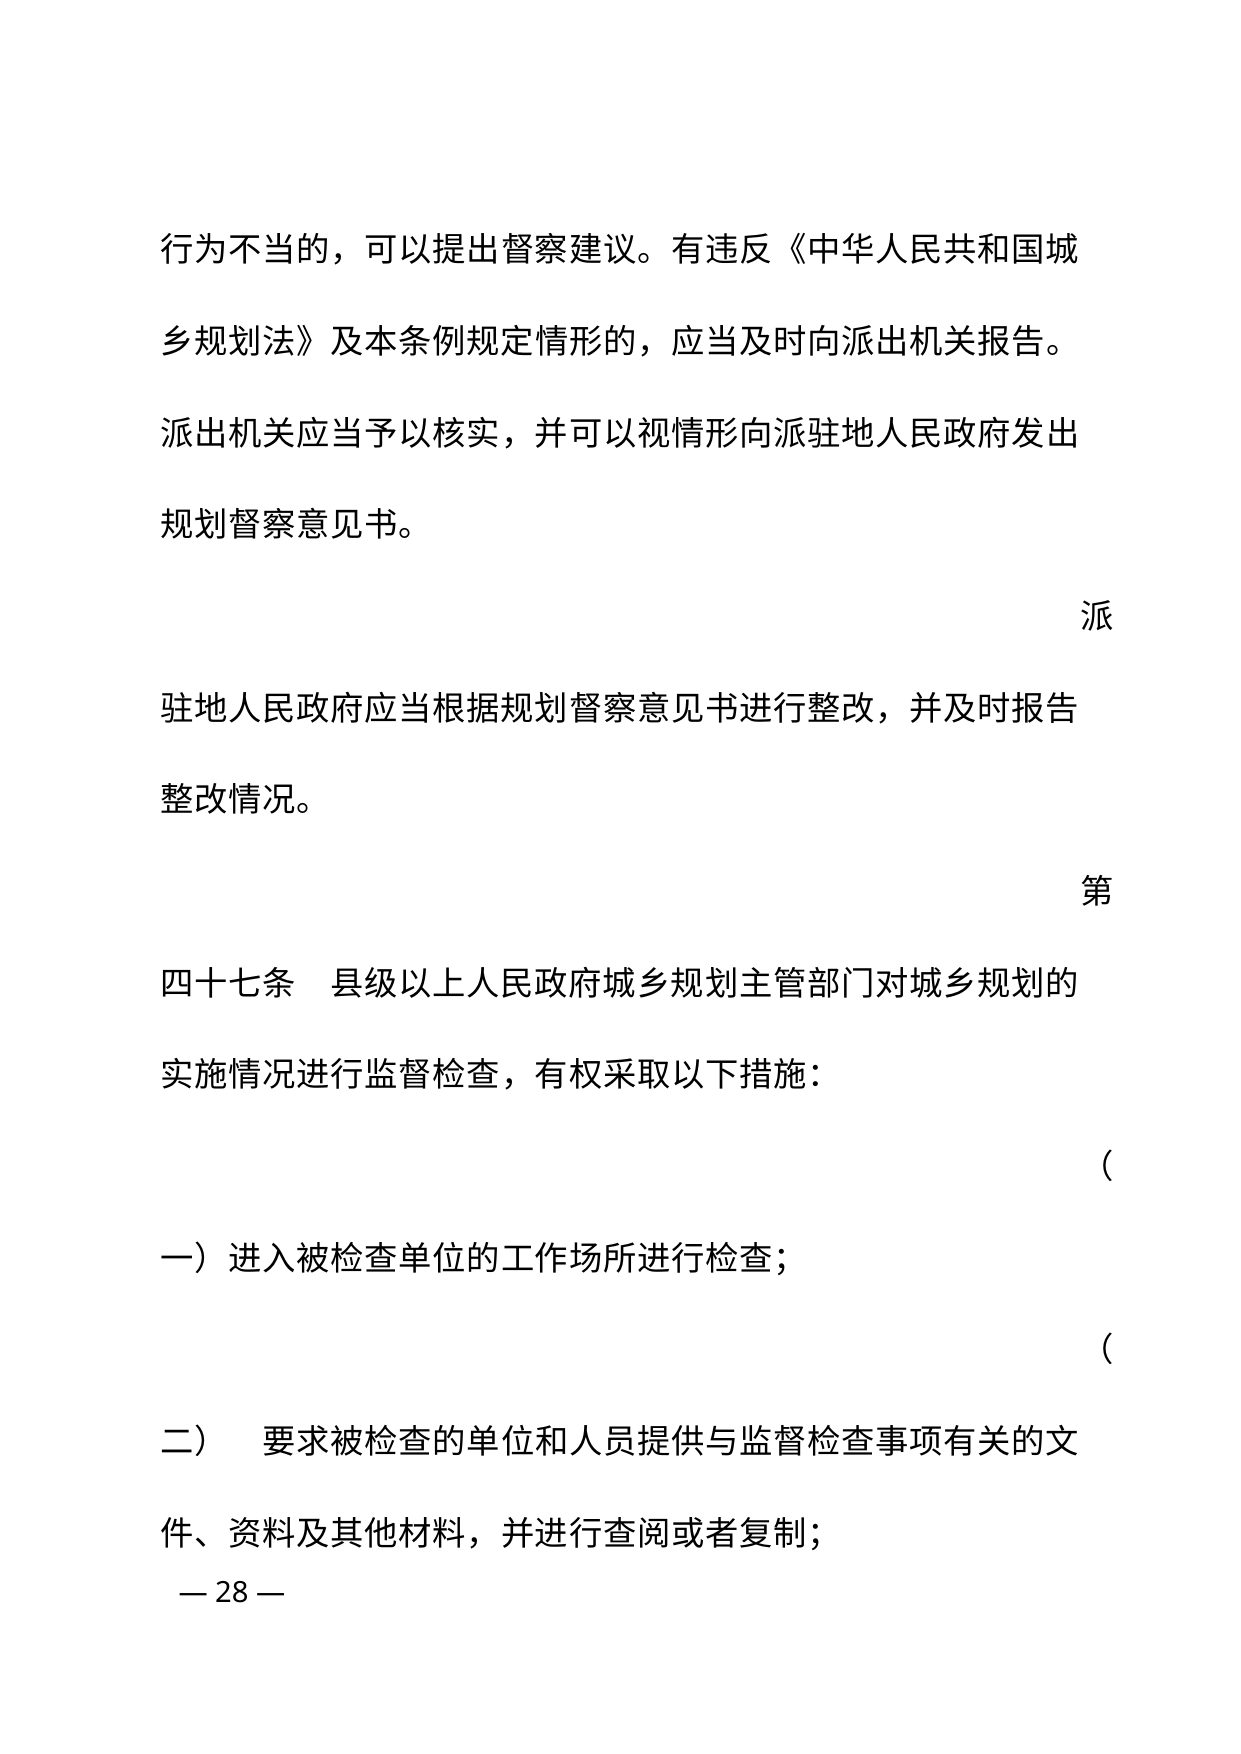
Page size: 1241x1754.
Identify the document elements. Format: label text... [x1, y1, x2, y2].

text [160, 201, 1080, 568]
text （二） 要求被检查的单位和人员提供与监督检查事项有关的文件、资料及其他材料，并进行查阅或者复制； [160, 1301, 1080, 1576]
text （一）进入被检查单位的工作场所进行检查； [160, 1118, 1080, 1301]
text 派驻地人民政府应当根据规划督察意见书进行整改，并及时报告整改情况。 [160, 568, 1080, 843]
text 第四十七条 县级以上人民政府城乡规划主管部门对城乡规划的实施情况进行监督检查，有权采取以下措施： [160, 843, 1080, 1118]
